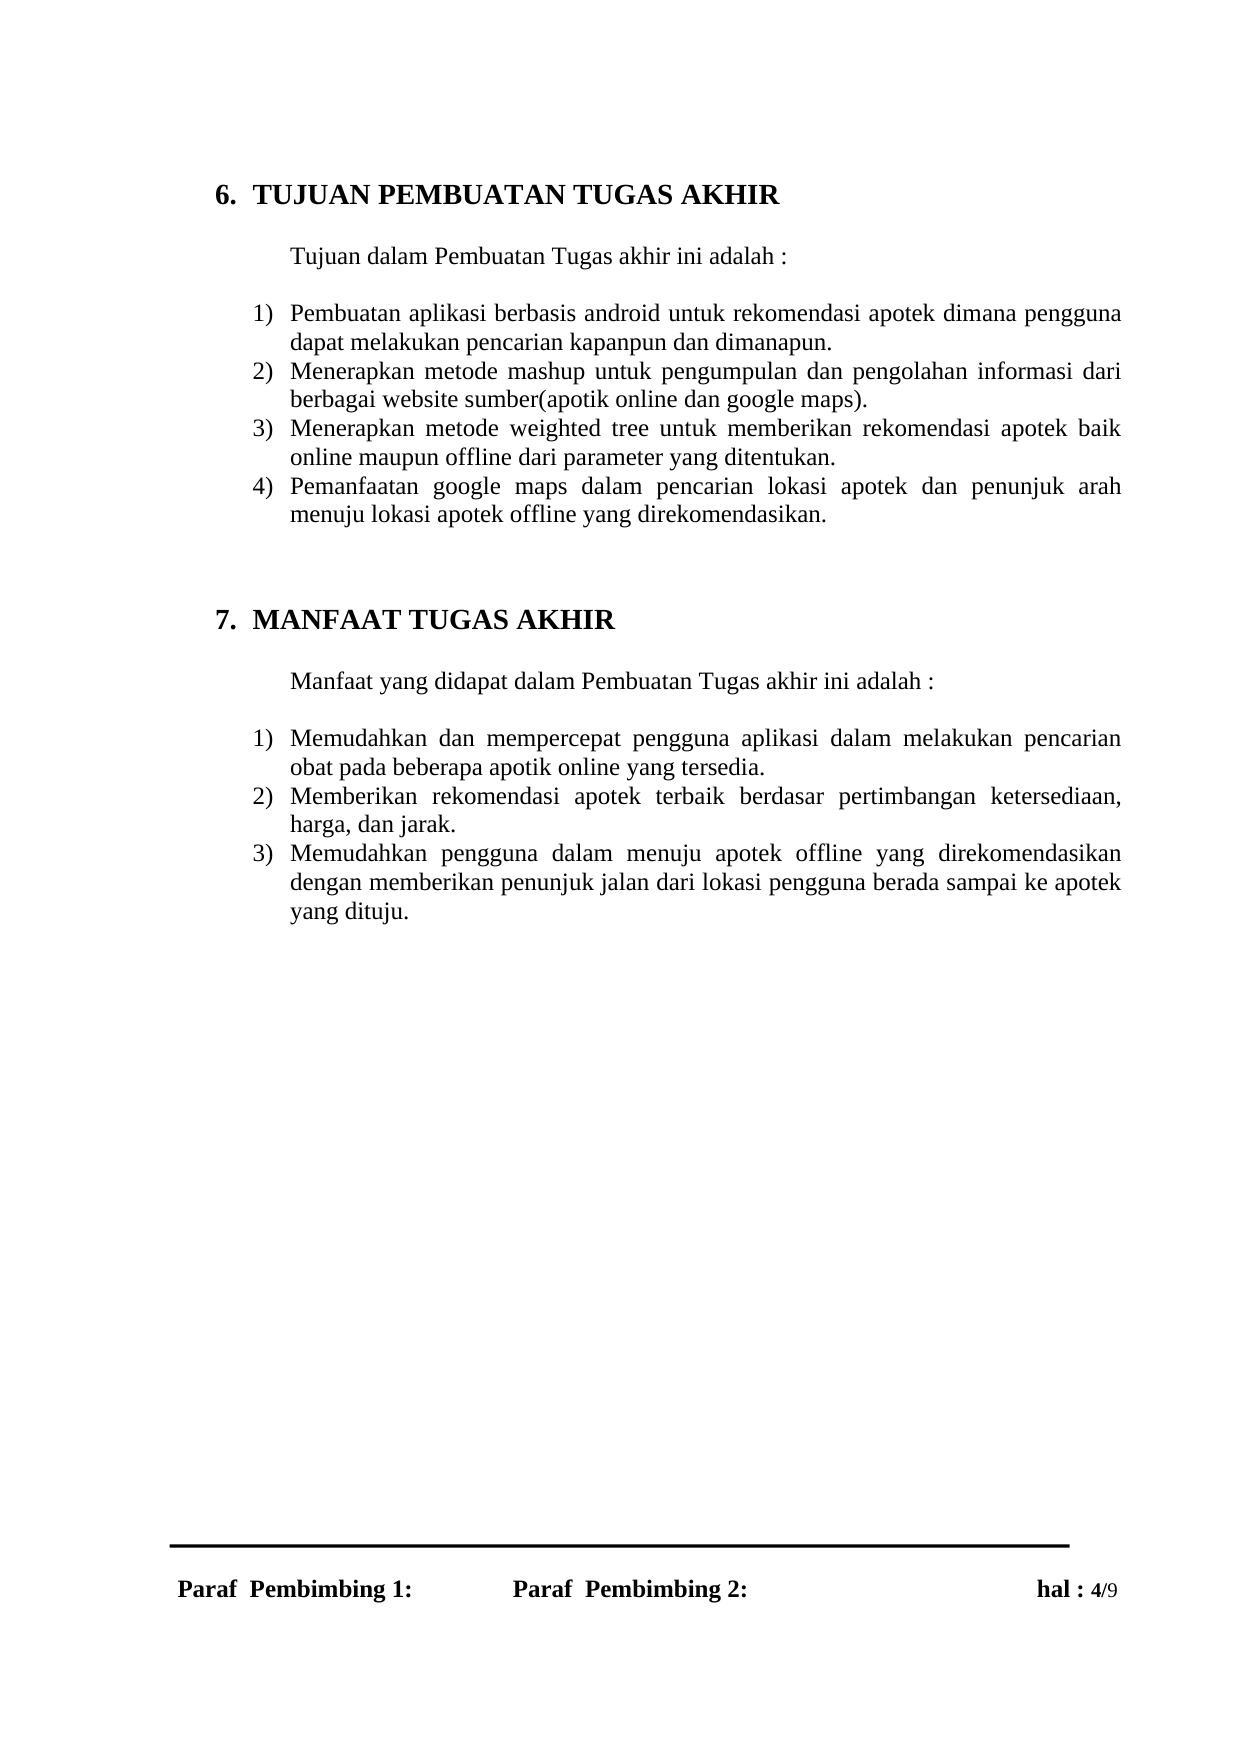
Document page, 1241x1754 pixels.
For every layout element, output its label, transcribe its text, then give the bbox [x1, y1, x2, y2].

list Menerapkan metode mashup untuk pengumpulan dan pengolahan informasi dari berbagai website sumber(apotik online dan google maps). [252, 356, 1122, 413]
list Pembuatan aplikasi berbasis android untuk rekomendasi apotek dimana pengguna dapat melakukan pencarian kapanpun dan dimanapun. [252, 298, 1122, 356]
list Memudahkan dan mempercepat pengguna aplikasi dalam melakukan pencarian obat pada beberapa apotik online yang tersedia. [252, 723, 1122, 781]
list Pemanfaatan google maps dalam pencarian lokasi apotek dan penunjuk arah menuju lokasi apotek offline yang direkomendasikan. [252, 471, 1122, 528]
subtitle TUJUAN PEMBUATAN TUGAS AKHIR [215, 177, 1122, 211]
subtitle MANFAAT TUGAS AKHIR [215, 602, 1122, 636]
list Manfaat yang didapat dalam Pembuatan Tugas akhir ini adalah : [290, 666, 1122, 694]
list Tujuan dalam Pembuatan Tugas akhir ini adalah : [252, 241, 1122, 269]
list Menerapkan metode weighted tree untuk memberikan rekomendasi apotek baik online maupun offline dari parameter yang ditentukan. [252, 413, 1122, 471]
list Memberikan rekomendasi apotek terbaik berdasar pertimbangan ketersediaan, harga, dan jarak. [252, 781, 1122, 838]
list Memudahkan pengguna dalam menuju apotek offline yang direkomendasikan dengan memberikan penunjuk jalan dari lokasi pengguna berada sampai ke apotek yang dituju. [252, 838, 1122, 924]
